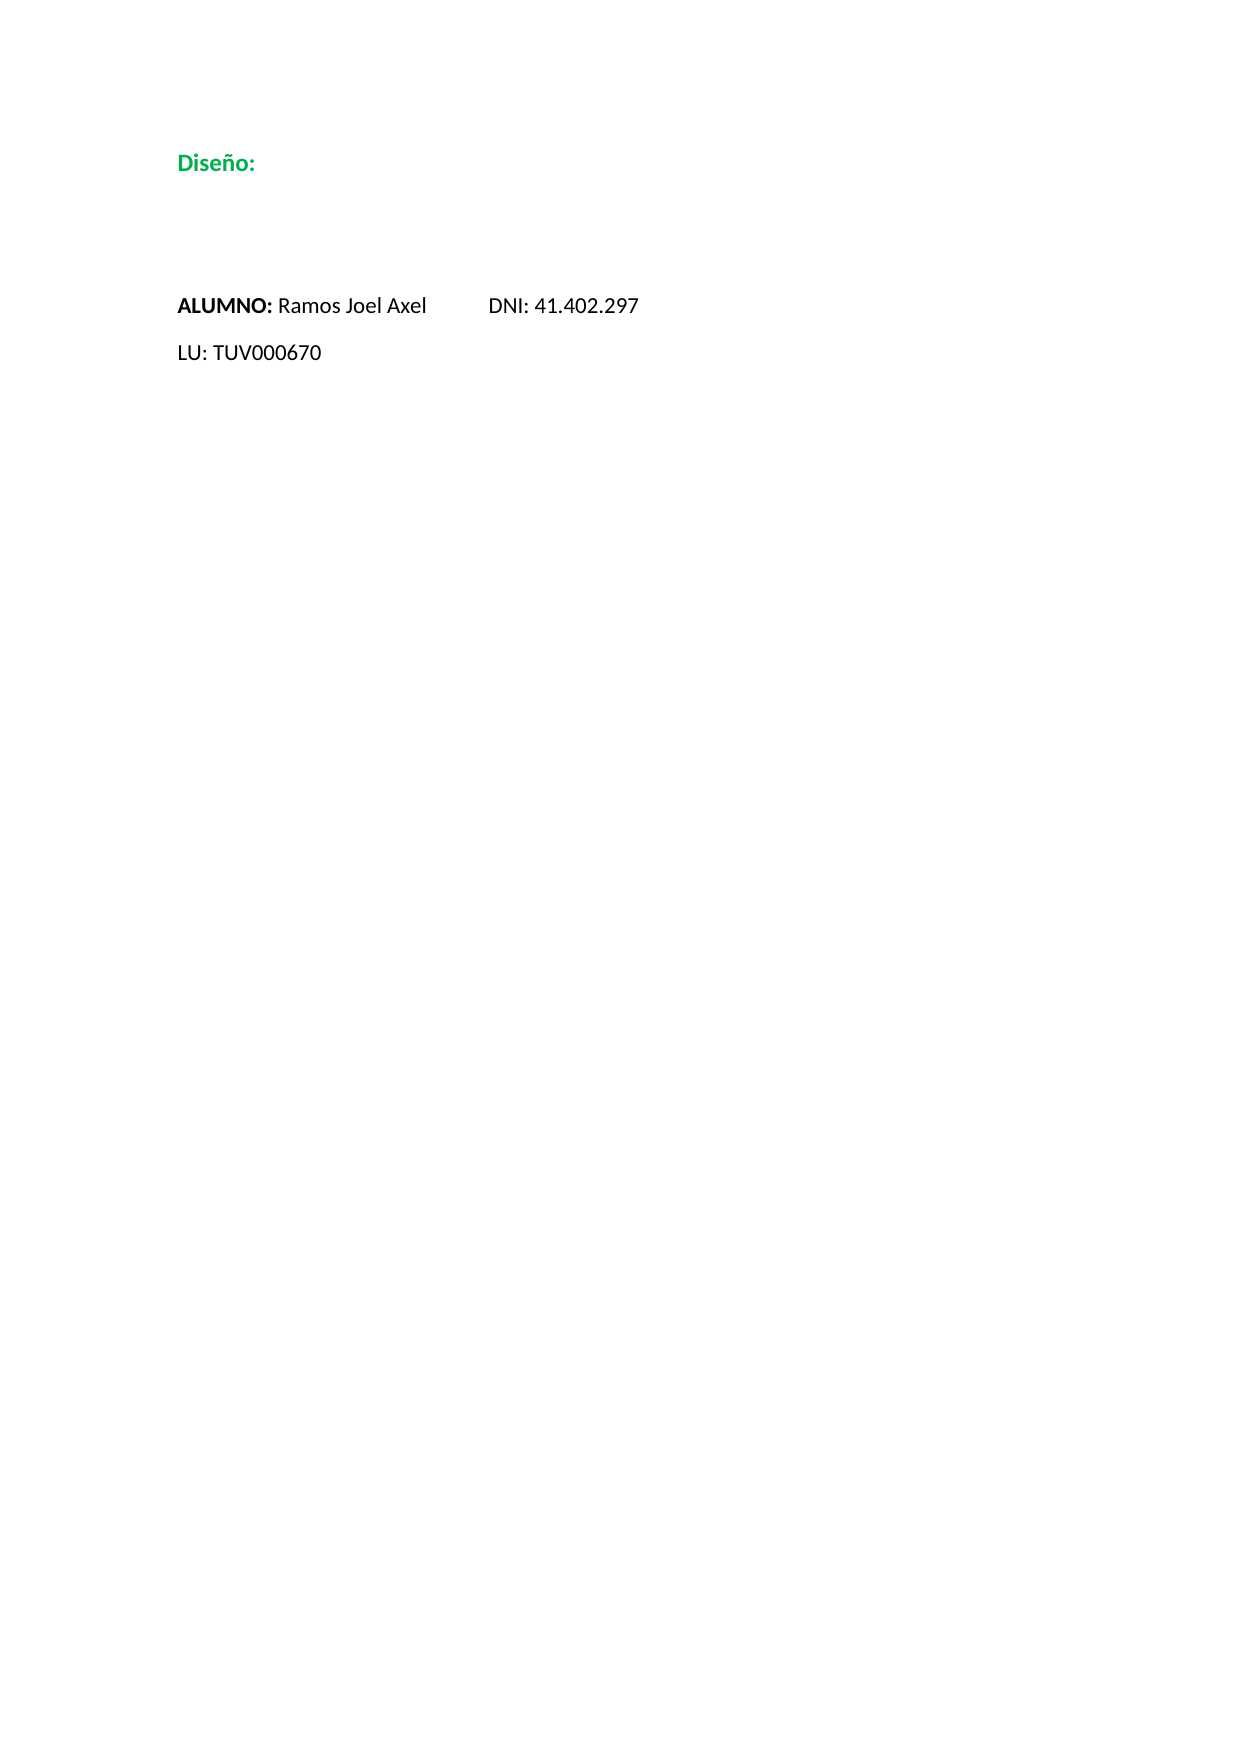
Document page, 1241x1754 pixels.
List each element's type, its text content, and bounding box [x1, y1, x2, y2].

text Diseño: [177, 148, 1063, 178]
text LU: TUV000670 [177, 338, 1063, 366]
text ALUMNO: Ramos Joel Axel DNI: 41.402.297 [177, 291, 1063, 319]
